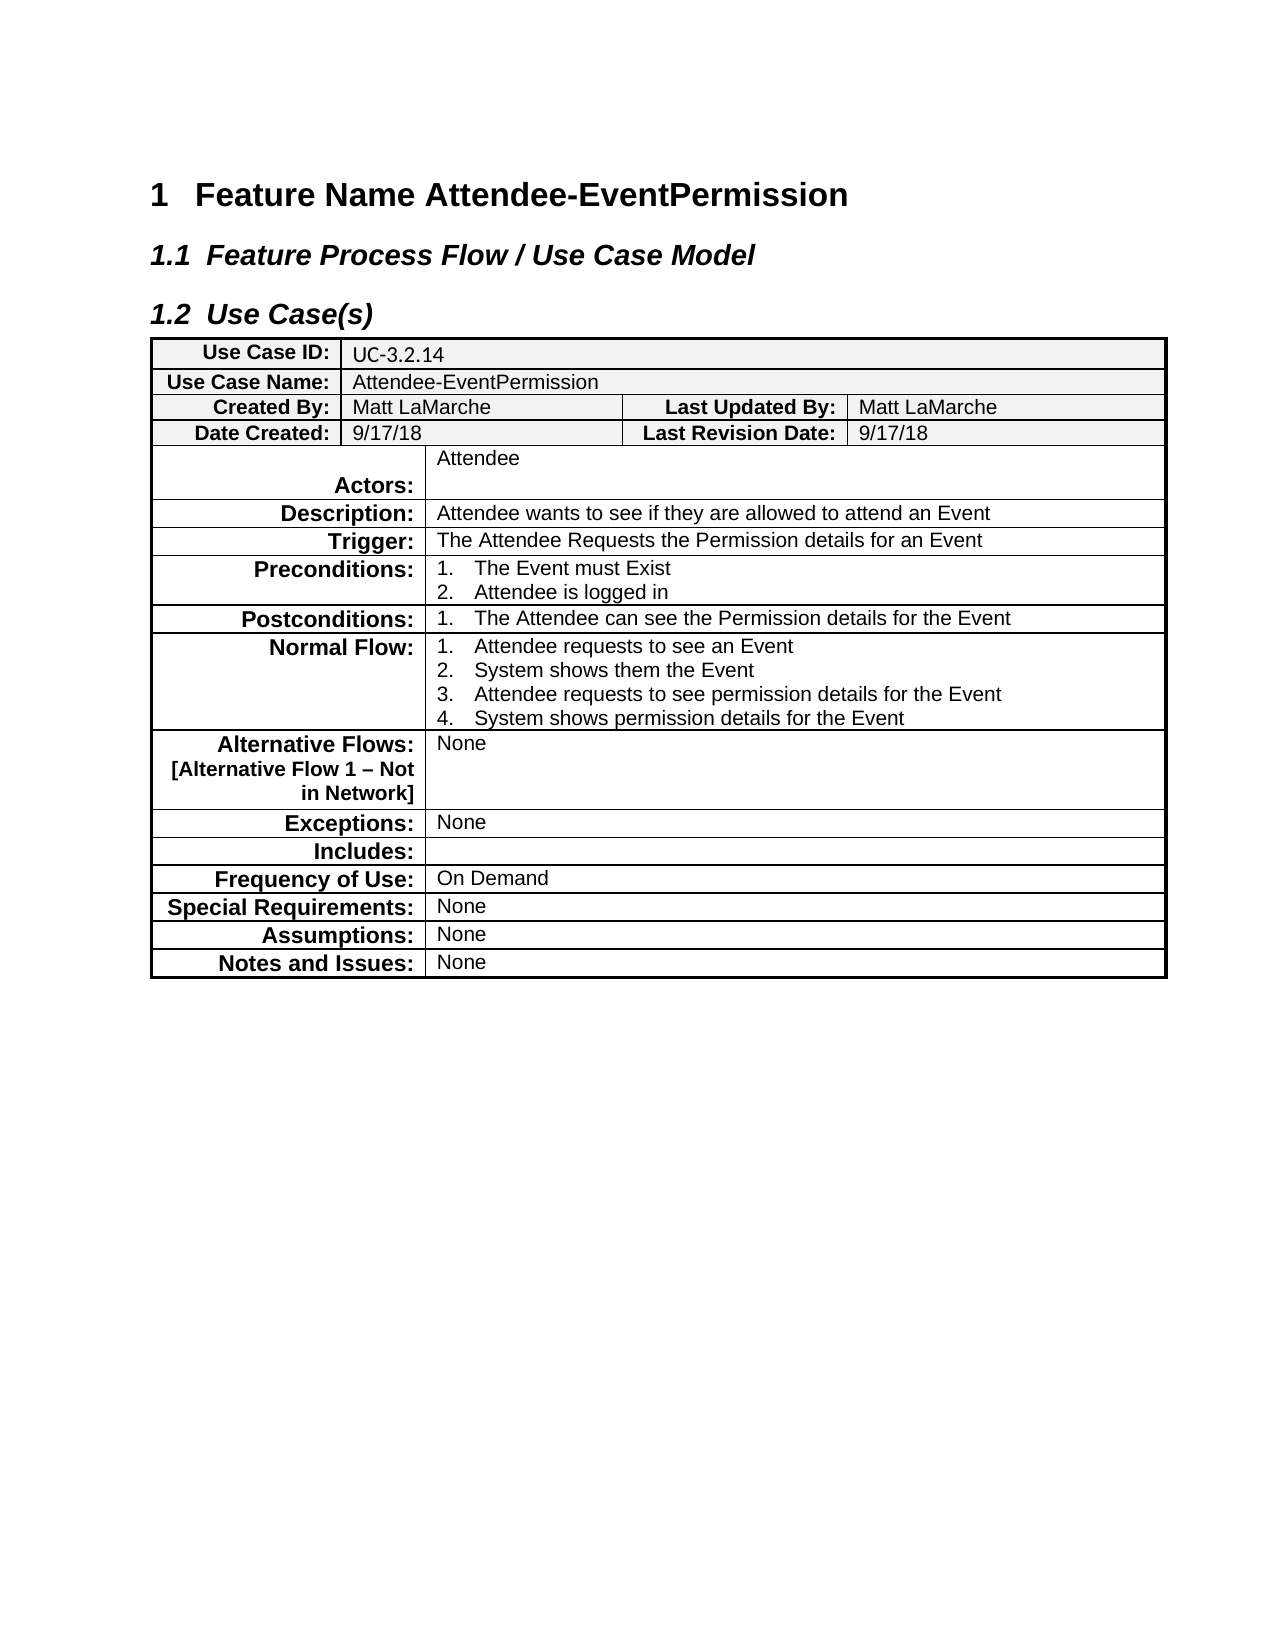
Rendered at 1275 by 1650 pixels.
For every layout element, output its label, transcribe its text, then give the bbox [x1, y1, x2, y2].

table_cell Date Created: [153, 421, 340, 444]
table_cell Matt LaMarche [848, 395, 1164, 419]
table_cell Postconditions: [153, 606, 425, 632]
table_cell The Attendee can see the Permission details for the Event [426, 606, 1164, 632]
table_cell None [426, 731, 1164, 808]
table_cell Notes and Issues: [153, 950, 425, 976]
table_cell None [426, 922, 1164, 948]
subtitle Use Case(s) [150, 297, 1125, 331]
table_cell [426, 838, 1164, 864]
table_cell Attendee requests to see an Event System shows them the Event Attendee requests to see permission details for the Event System shows permission details for the Event [426, 634, 1164, 729]
table_cell Use Case Name: [153, 370, 340, 393]
table_cell Preconditions: [153, 556, 425, 604]
subtitle Feature Process Flow / Use Case Model [150, 238, 1125, 272]
table_header UC-3.2.14 [342, 340, 1164, 368]
table_cell Includes: [153, 838, 425, 864]
table_cell Matt LaMarche [342, 395, 622, 419]
table_cell Exceptions: [153, 810, 425, 836]
table_cell Last Revision Date: [623, 421, 847, 444]
table_cell Attendee-EventPermission [342, 370, 1164, 393]
table_cell 9/17/18 [342, 421, 622, 444]
table_cell Special Requirements: [153, 894, 425, 920]
table_cell Last Updated By: [623, 395, 847, 419]
table_cell Attendee [426, 446, 1164, 499]
table_cell Trigger: [153, 528, 425, 554]
table_cell Actors: [153, 446, 425, 499]
table_cell Attendee wants to see if they are allowed to attend an Event [426, 500, 1164, 527]
table_cell None [426, 894, 1164, 920]
table_cell Created By: [153, 395, 340, 419]
table_header Use Case ID: [153, 340, 340, 368]
table_cell 9/17/18 [848, 421, 1164, 444]
table_cell None [426, 950, 1164, 976]
table_cell The Attendee Requests the Permission details for an Event [426, 528, 1164, 554]
table_cell Normal Flow: [153, 634, 425, 729]
table_cell On Demand [426, 866, 1164, 892]
table_cell Frequency of Use: [153, 866, 425, 892]
table_cell The Event must Exist Attendee is logged in [426, 556, 1164, 604]
table_cell Alternative Flows: [Alternative Flow 1 – Not in Network] [153, 731, 425, 808]
table_cell None [426, 810, 1164, 836]
table_cell Description: [153, 500, 425, 527]
table_cell Assumptions: [153, 922, 425, 948]
subtitle Feature Name Attendee-EventPermission [150, 175, 1125, 213]
